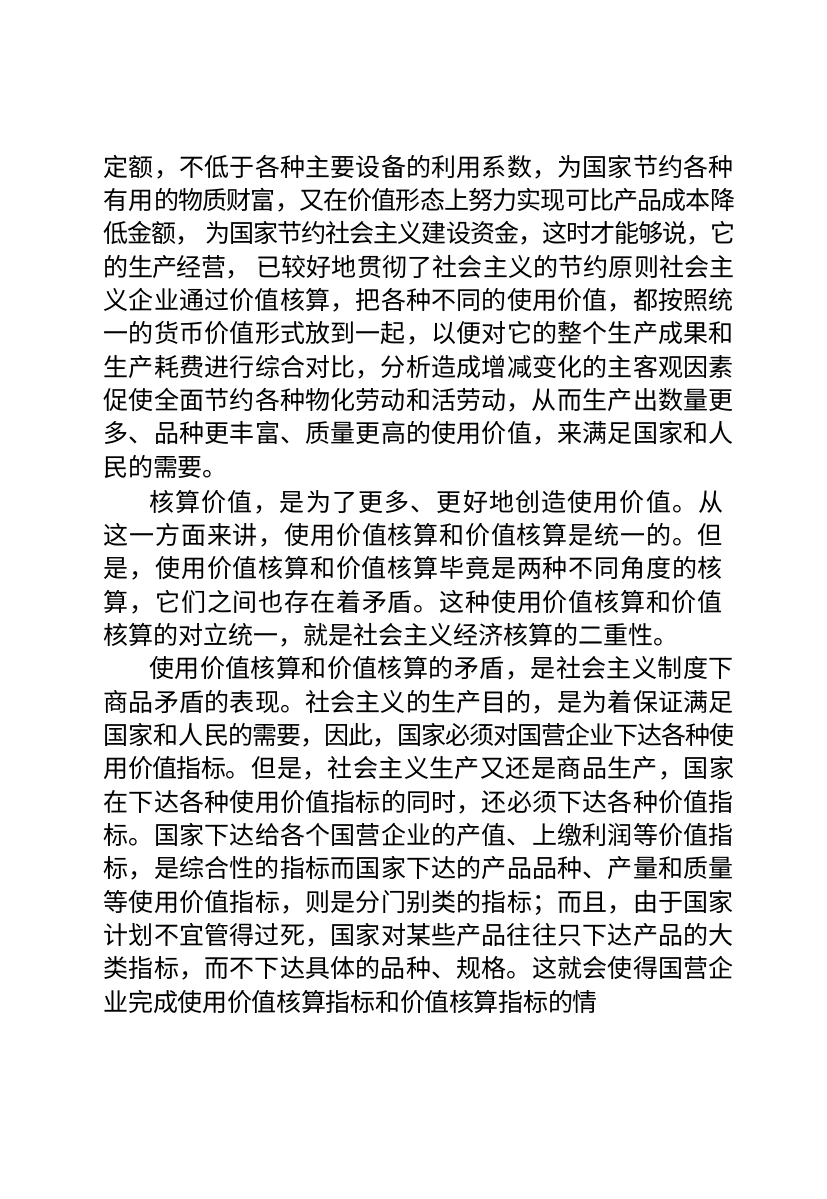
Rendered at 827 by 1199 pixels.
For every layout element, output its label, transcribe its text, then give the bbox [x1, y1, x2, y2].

text 定额，不低于各种主要设备的利用系数，为国家节约各种有用的物质财富，又在价值形态上努力实现可比产品成本降低金额， 为国家节约社会主义建设资金，这时才能够说，它的生产经营， 已较好地贯彻了社会主义的节约原则社会主义企业通过价值核算，把各种不同的使用价值，都按照统一的货币价值形式放到一起，以便对它的整个生产成果和生产耗费进行综合对比，分析造成增减变化的主客观因素促使全面节约各种物化劳动和活劳动，从而生产出数量更多、品种更丰富、质量更高的使用价值，来满足国家和人民的需要。 [103, 149, 735, 483]
text 核算价值，是为了更多、更好地创造使用价值。从这一方面来讲，使用价值核算和价值核算是统一的。但是，使用价值核算和价值核算毕竟是两种不同角度的核算，它们之间也存在着矛盾。这种使用价值核算和价值核算的对立统一，就是社会主义经济核算的二重性。 [103, 484, 724, 651]
text 使用价值核算和价值核算的矛盾，是社会主义制度下商品矛盾的表现。社会主义的生产目的，是为着保证满足国家和人民的需要，因此，国家必须对国营企业下达各种使用价值指标。但是，社会主义生产又还是商品生产，国家在下达各种使用价值指标的同时，还必须下达各种价值指标。国家下达给各个国营企业的产值、上缴利润等价值指标，是综合性的指标而国家下达的产品品种、产量和质量等使用价值指标，则是分门别类的指标；而且，由于国家计划不宜管得过死，国家对某些产品往往只下达产品的大类指标，而不下达具体的品种、规格。这就会使得国营企业完成使用价值核算指标和价值核算指标的情 [103, 651, 735, 1018]
